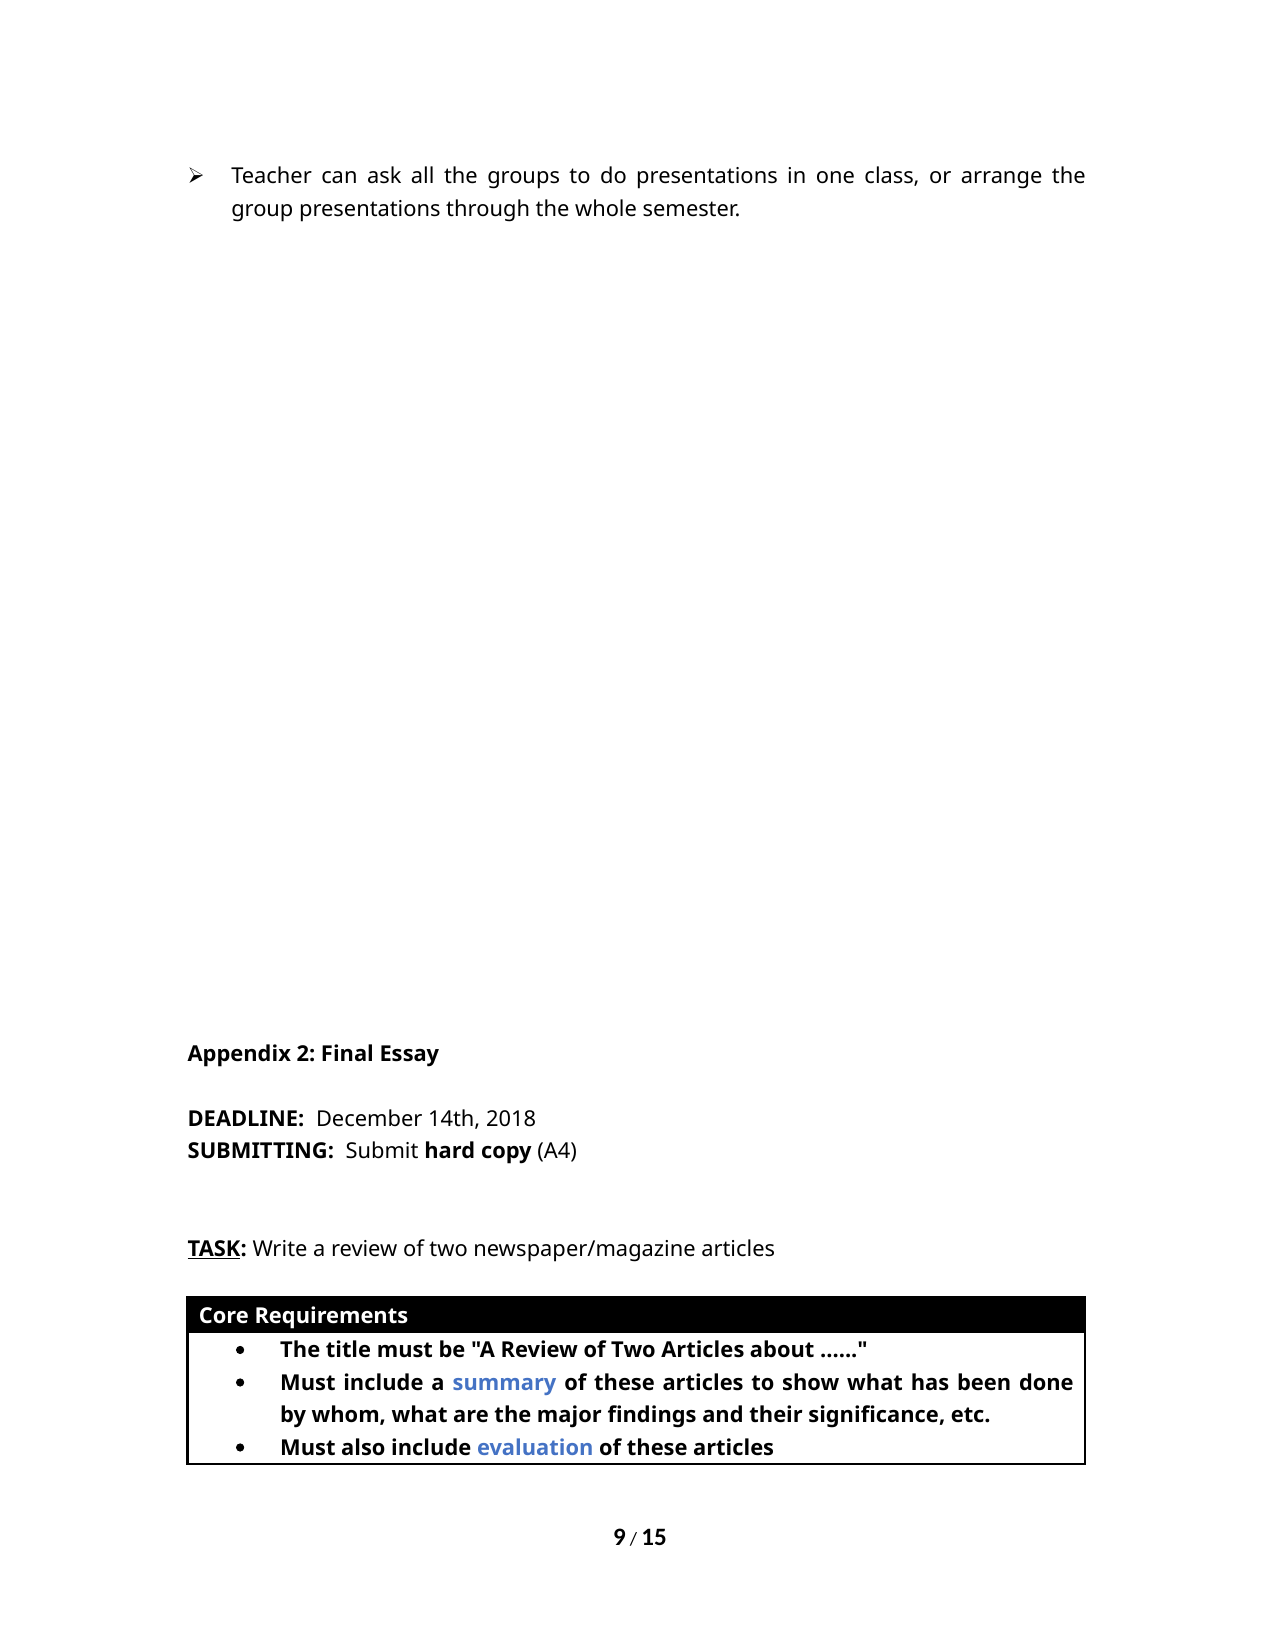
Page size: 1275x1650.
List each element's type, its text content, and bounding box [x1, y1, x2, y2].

list Teacher can ask all the groups to do presentations in one class, or arrange the group presentations through the whole semester. [187, 159, 1087, 224]
text TASK: Write a review of two newspaper/magazine articles [187, 1231, 1087, 1264]
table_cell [189, 1333, 1084, 1463]
text DEADLINE: December 14th, 2018 [187, 1101, 1087, 1134]
text SUBMITTING: Submit hard copy (A4) [187, 1134, 1087, 1166]
table_header Core Requirements [189, 1298, 1084, 1331]
text Appendix 2: Final Essay [187, 1036, 1087, 1069]
